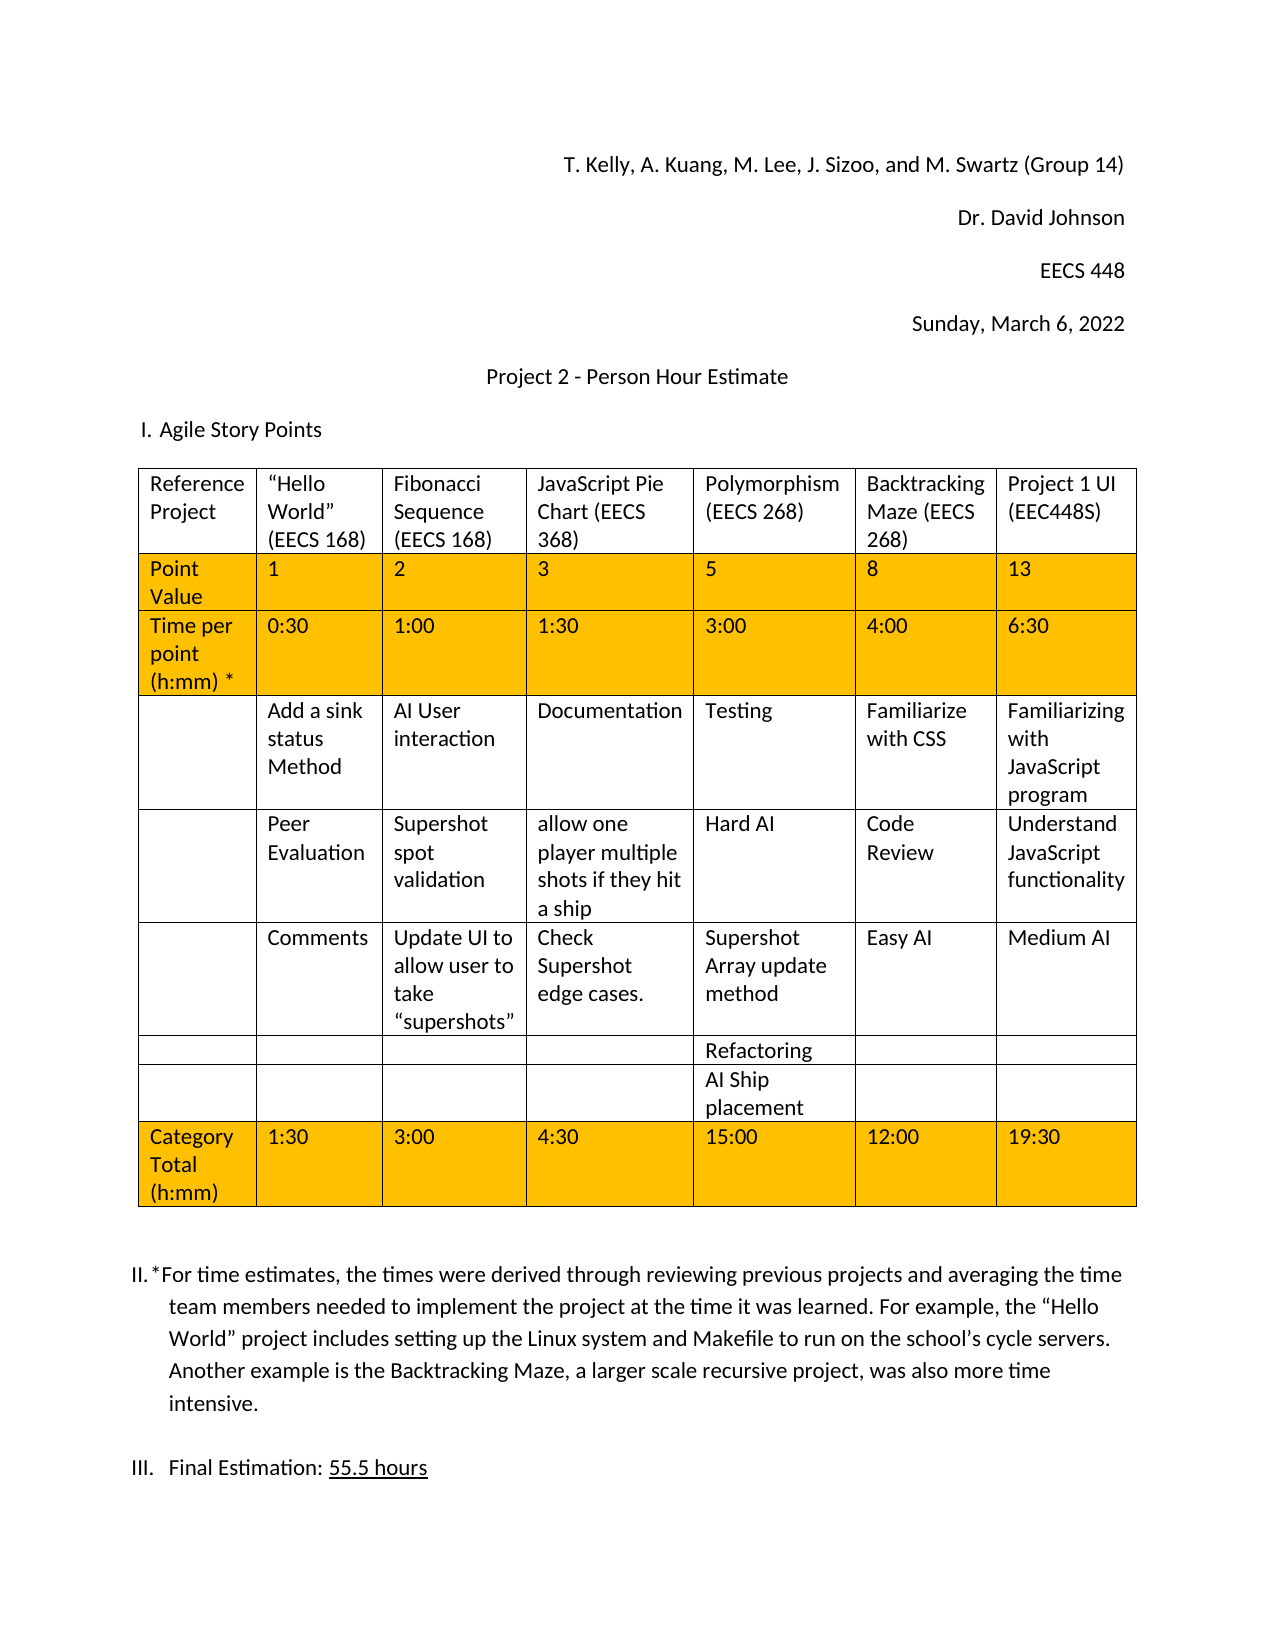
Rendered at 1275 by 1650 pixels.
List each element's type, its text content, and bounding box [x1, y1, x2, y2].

list Final Estimation: 55.5 hours [131, 1453, 1125, 1481]
table_header Reference Project [139, 469, 256, 553]
table_cell 6:30 [997, 611, 1136, 695]
table_cell Check Supershot edge cases. [527, 923, 693, 1035]
table_cell [997, 1065, 1136, 1121]
table_header Project 1 UI (EEC448S) [997, 469, 1136, 553]
table_cell 4:30 [527, 1122, 693, 1206]
text EECS 448 [150, 256, 1125, 284]
table_cell [139, 1065, 256, 1121]
text Sunday, March 6, 2022 [150, 309, 1125, 337]
table_cell [139, 696, 256, 808]
table_header Backtracking Maze (EECS 268) [856, 469, 996, 553]
table_cell 19:30 [997, 1122, 1136, 1206]
table_cell Add a sink status Method [257, 696, 382, 808]
table_header JavaScript Pie Chart (EECS 368) [527, 469, 693, 553]
table_cell [139, 810, 256, 922]
table_header “Hello World” (EECS 168) [257, 469, 382, 553]
table_cell 15:00 [694, 1122, 855, 1206]
table_cell 13 [997, 554, 1136, 610]
table_cell 3:00 [383, 1122, 526, 1206]
table_cell Code Review [856, 810, 996, 922]
table_cell Hard AI [694, 810, 855, 922]
table_cell 2 [383, 554, 526, 610]
table_cell 1:30 [527, 611, 693, 695]
table_cell [139, 923, 256, 1035]
table_cell Familiarizing with JavaScript program [997, 696, 1136, 808]
table_cell 1:30 [257, 1122, 382, 1206]
table_cell Understand JavaScript functionality [997, 810, 1136, 922]
table_cell Refactoring [694, 1036, 855, 1064]
table_cell [383, 1065, 526, 1121]
table_cell 3:00 [694, 611, 855, 695]
table_cell [383, 1036, 526, 1064]
table_cell [527, 1065, 693, 1121]
table_header Fibonacci Sequence (EECS 168) [383, 469, 526, 553]
table_cell 8 [856, 554, 996, 610]
table_cell 0:30 [257, 611, 382, 695]
table_cell allow one player multiple shots if they hit a ship [527, 810, 693, 922]
table_cell Testing [694, 696, 855, 808]
table_cell 4:00 [856, 611, 996, 695]
table_cell Familiarize with CSS [856, 696, 996, 808]
table_cell Medium AI [997, 923, 1136, 1035]
table_cell 5 [694, 554, 855, 610]
text T. Kelly, A. Kuang, M. Lee, J. Sizoo, and M. Swartz (Group 14) [150, 150, 1125, 178]
table_cell [139, 1036, 256, 1064]
table_cell [856, 1036, 996, 1064]
table_header Polymorphism (EECS 268) [694, 469, 855, 553]
table_cell [527, 1036, 693, 1064]
text Dr. David Johnson [150, 203, 1125, 231]
table_cell 1 [257, 554, 382, 610]
table_cell 1:00 [383, 611, 526, 695]
table_cell [257, 1036, 382, 1064]
list *For time estimates, the times were derived through reviewing previous projects and averaging the time team members needed to implement the project at the time it was learned. For example, the “Hello World” project includes setting up the Linux system and Makefile to run on the school’s cycle servers. Another example is the Backtracking Maze, a larger scale recursive project, was also more time intensive. [131, 1260, 1125, 1417]
table_cell 12:00 [856, 1122, 996, 1206]
list Agile Story Points [141, 415, 1125, 443]
table_cell [257, 1065, 382, 1121]
table_cell Time per point (h:mm) * [139, 611, 256, 695]
table_cell Category Total (h:mm) [139, 1122, 256, 1206]
table_cell Comments [257, 923, 382, 1035]
table_cell AI Ship placement [694, 1065, 855, 1121]
table_cell Supershot Array update method [694, 923, 855, 1035]
table_cell Easy AI [856, 923, 996, 1035]
text Project 2 - Person Hour Estimate [150, 362, 1125, 390]
table_cell Supershot spot validation [383, 810, 526, 922]
table_cell AI User interaction [383, 696, 526, 808]
table_cell Documentation [527, 696, 693, 808]
table_cell [856, 1065, 996, 1121]
table_cell 3 [527, 554, 693, 610]
table_cell [997, 1036, 1136, 1064]
table_cell Peer Evaluation [257, 810, 382, 922]
table_cell Point Value [139, 554, 256, 610]
table_cell Update UI to allow user to take “supershots” [383, 923, 526, 1035]
